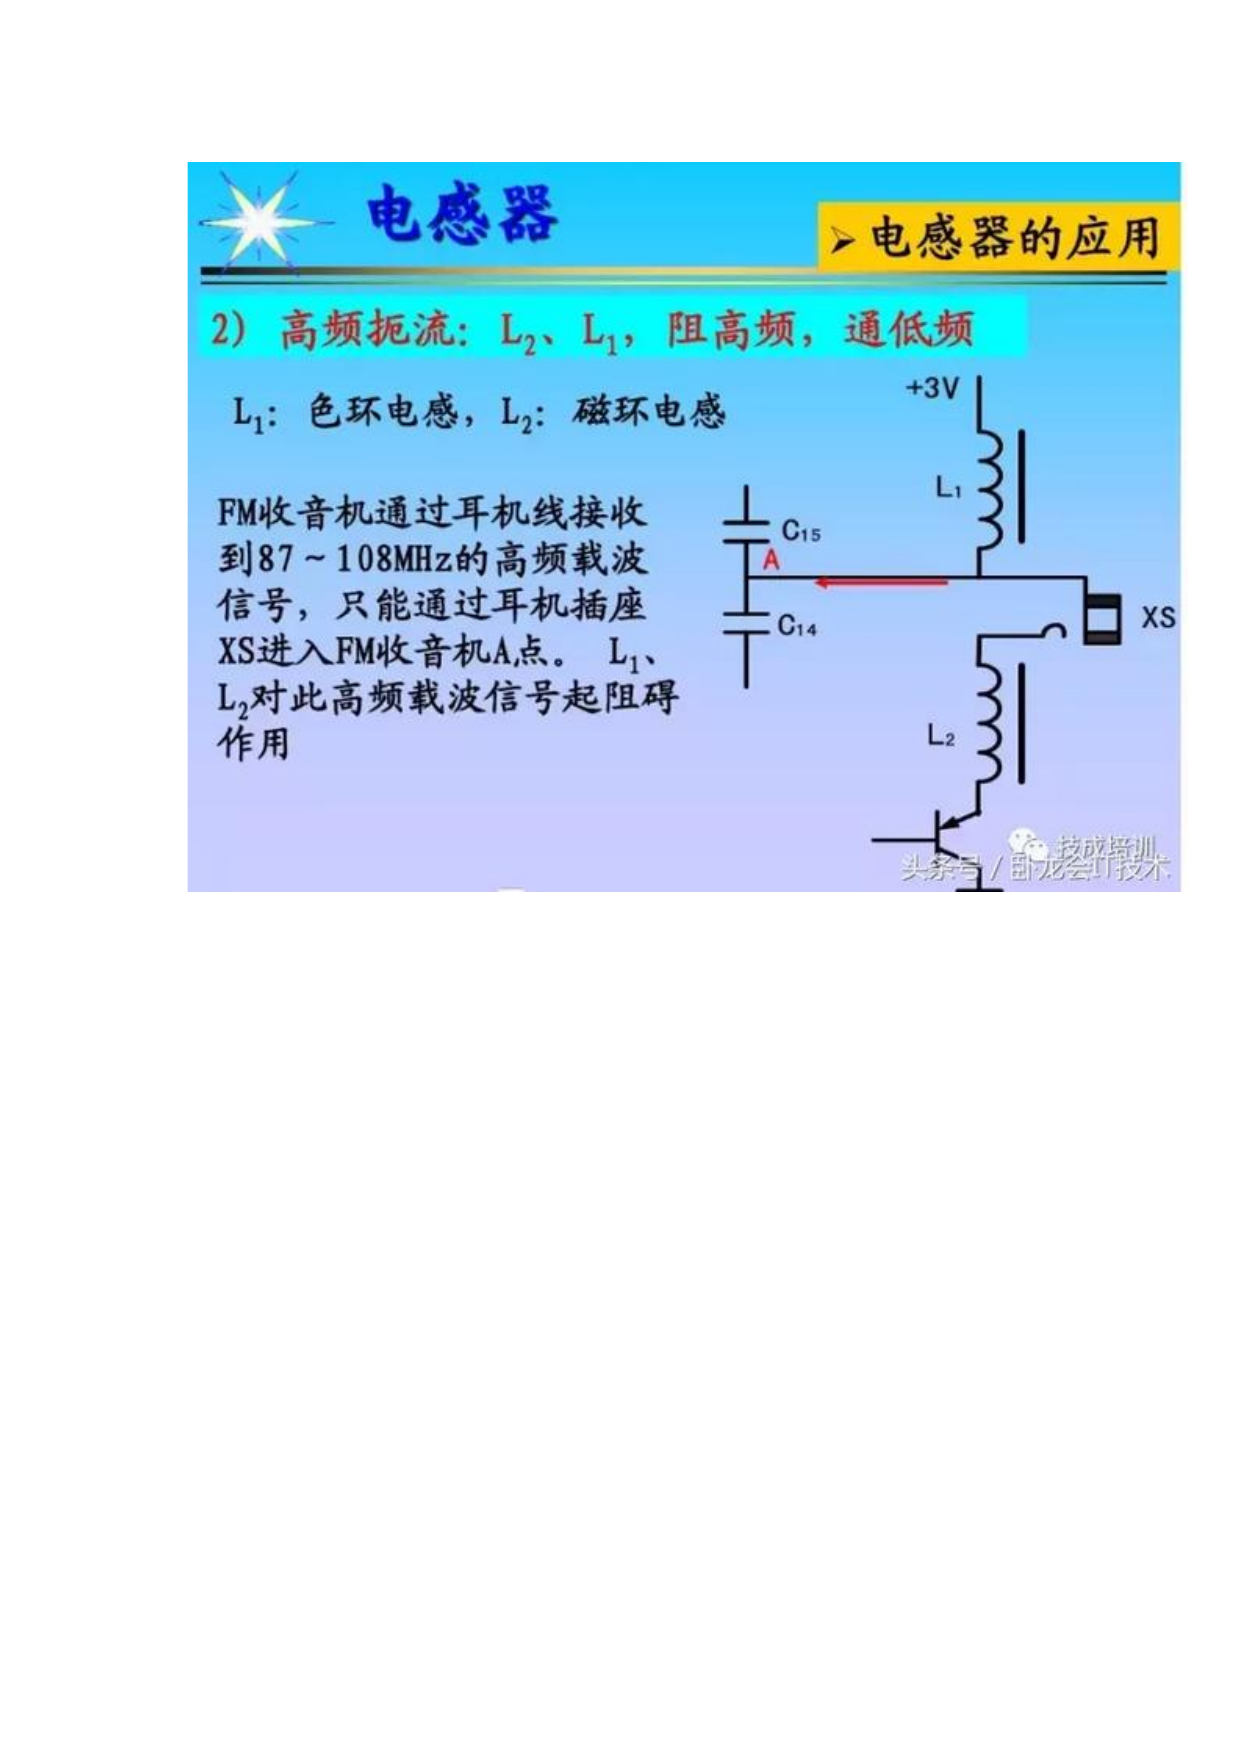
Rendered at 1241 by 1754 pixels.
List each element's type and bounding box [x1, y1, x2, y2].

picture [187, 162, 1188, 892]
